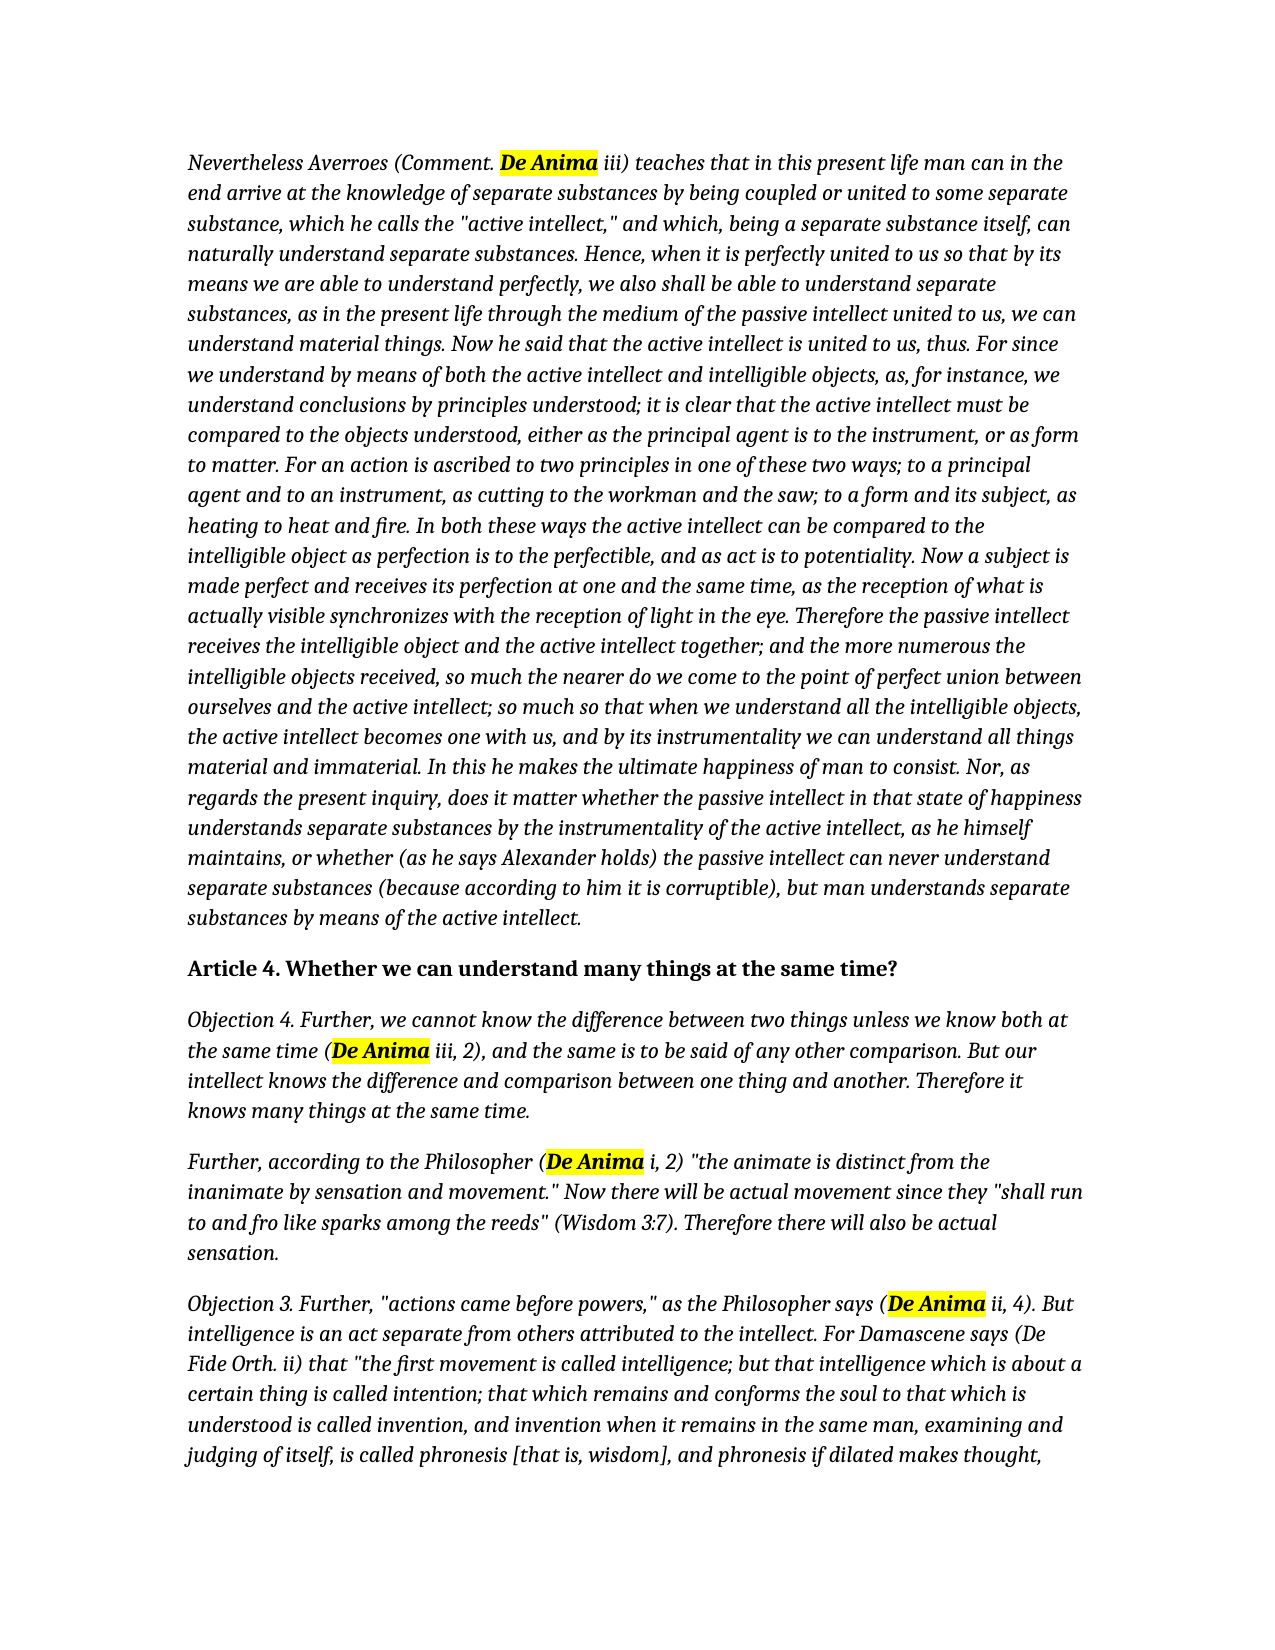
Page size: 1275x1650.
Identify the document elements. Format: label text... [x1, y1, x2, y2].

text Objection 4. Further, we cannot know the difference between two things unless we know both at the same time (De Anima iii, 2), and the same is to be said of any other comparison. But our intellect knows the difference and comparison between one thing and another. Therefore it knows many things at the same time. [187, 1007, 1087, 1124]
text Further, according to the Philosopher (De Anima i, 2) "the animate is distinct from the inanimate by sensation and movement." Now there will be actual movement since they "shall run to and fro like sparks among the reeds" (Wisdom 3:7). Therefore there will also be actual sensation. [187, 1149, 1087, 1266]
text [187, 1291, 1087, 1468]
text Nevertheless Averroes (Comment. De Anima iii) teaches that in this present life man can in the end arrive at the knowledge of separate substances by being coupled or united to some separate substance, which he calls the "active intellect," and which, being a separate substance itself, can naturally understand separate substances. Hence, when it is perfectly united to us so that by its means we are able to understand perfectly, we also shall be able to understand separate substances, as in the present life through the medium of the passive intellect united to us, we can understand material things. Now he said that the active intellect is united to us, thus. For since we understand by means of both the active intellect and intelligible objects, as, for instance, we understand conclusions by principles understood; it is clear that the active intellect must be compared to the objects understood, either as the principal agent is to the instrument, or as form to matter. For an action is ascribed to two principles in one of these two ways; to a principal agent and to an instrument, as cutting to the workman and the saw; to a form and its subject, as heating to heat and fire. In both these ways the active intellect can be compared to the intelligible object as perfection is to the perfectible, and as act is to potentiality. Now a subject is made perfect and receives its perfection at one and the same time, as the reception of what is actually visible synchronizes with the reception of light in the eye. Therefore the passive intellect receives the intelligible object and the active intellect together; and the more numerous the intelligible objects received, so much the nearer do we come to the point of perfect union between ourselves and the active intellect; so much so that when we understand all the intelligible objects, the active intellect becomes one with us, and by its instrumentality we can understand all things material and immaterial. In this he makes the ultimate happiness of man to consist. Nor, as regards the present inquiry, does it matter whether the passive intellect in that state of happiness understands separate substances by the instrumentality of the active intellect, as he himself maintains, or whether (as he says Alexander holds) the passive intellect can never understand separate substances (because according to him it is corruptible), but man understands separate substances by means of the active intellect. [187, 150, 1087, 932]
text Article 4. Whether we can understand many things at the same time? [187, 956, 1087, 983]
